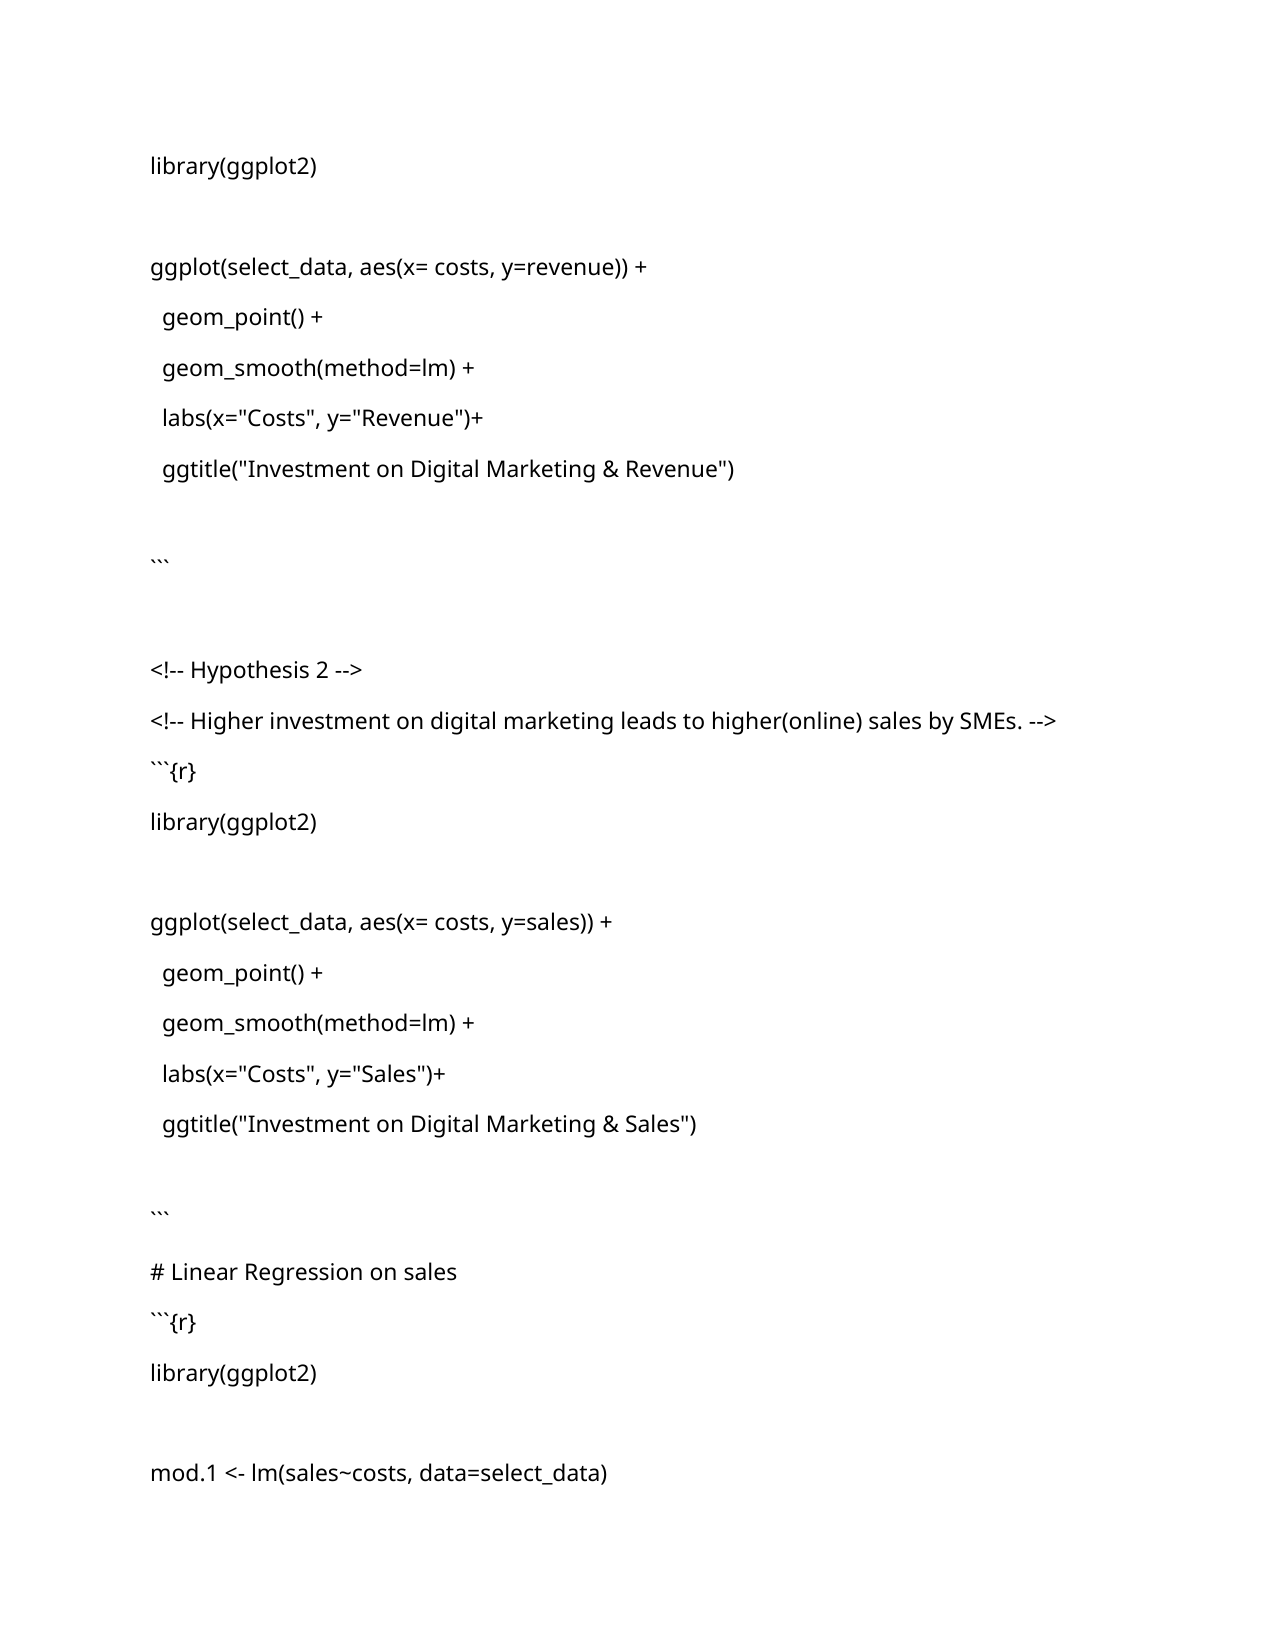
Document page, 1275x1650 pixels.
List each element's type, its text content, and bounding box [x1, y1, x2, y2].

text ggplot(select_data, aes(x= costs, y=revenue)) + [150, 251, 1125, 282]
text geom_smooth(method=lm) + [150, 1007, 1125, 1038]
text library(ggplot2) [150, 805, 1125, 837]
text ``` [150, 553, 1125, 584]
text geom_smooth(method=lm) + [150, 352, 1125, 383]
text library(ggplot2) [150, 1356, 1125, 1388]
text geom_point() + [150, 957, 1125, 988]
text geom_point() + [150, 301, 1125, 332]
text ggplot(select_data, aes(x= costs, y=sales)) + [150, 906, 1125, 937]
text ```{r} [150, 755, 1125, 786]
text # Linear Regression on sales [150, 1256, 1125, 1287]
text labs(x="Costs", y="Sales")+ [150, 1057, 1125, 1089]
text <!-- Higher investment on digital marketing leads to higher(online) sales by SMEs. --> [150, 704, 1125, 736]
text library(ggplot2) [150, 150, 1125, 181]
text labs(x="Costs", y="Revenue")+ [150, 402, 1125, 433]
text <!-- Hypothesis 2 --> [150, 654, 1125, 685]
text ``` [150, 1205, 1125, 1236]
text mod.1 <- lm(sales~costs, data=select_data) [150, 1457, 1125, 1488]
text ```{r} [150, 1306, 1125, 1337]
text ggtitle("Investment on Digital Marketing & Sales") [150, 1108, 1125, 1139]
text ggtitle("Investment on Digital Marketing & Revenue") [150, 452, 1125, 484]
